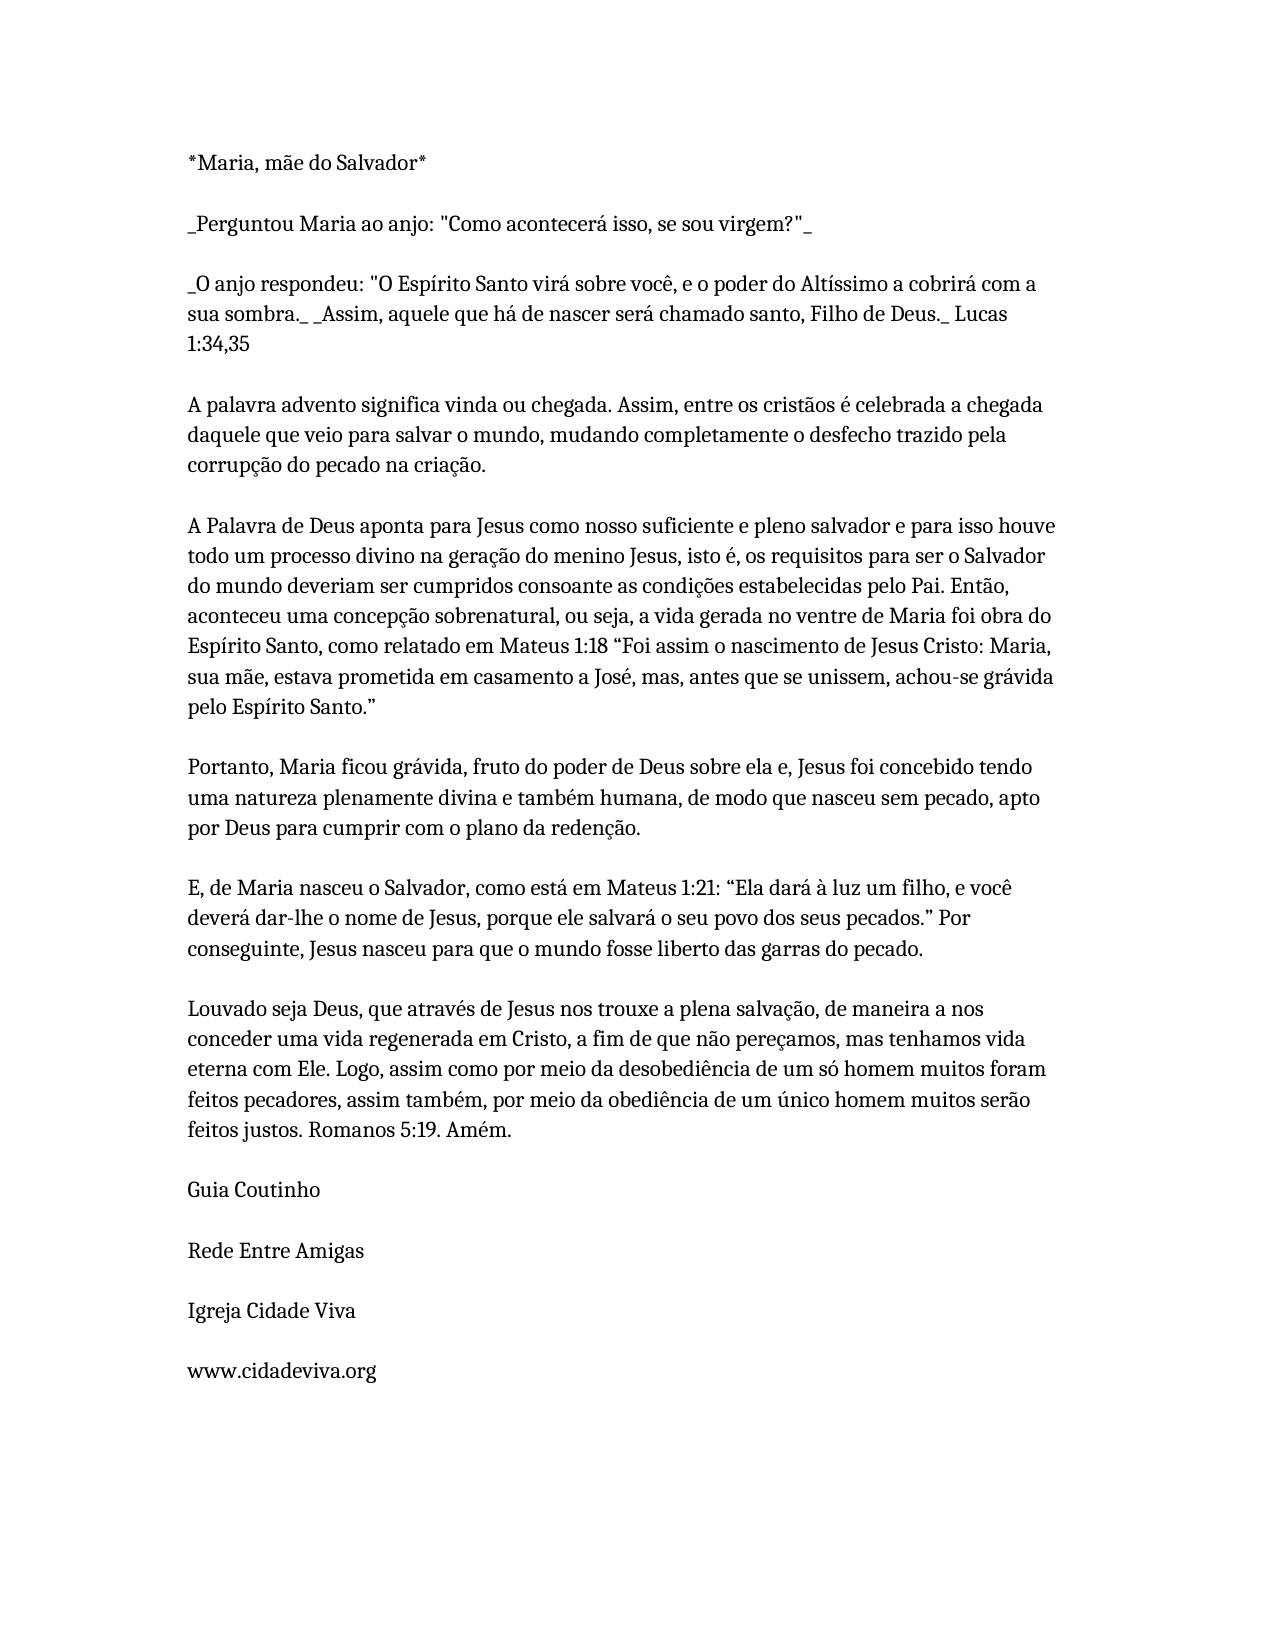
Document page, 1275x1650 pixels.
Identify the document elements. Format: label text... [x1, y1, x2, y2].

text *Maria, mãe do Salvador* _Perguntou Maria ao anjo: "Como acontecerá isso, se sou virgem?"_ _O anjo respondeu: "O Espírito Santo virá sobre você, e o poder do Altíssimo a cobrirá com a sua sombra._ _Assim, aquele que há de nascer será chamado santo, Filho de Deus._ Lucas 1:34,35 A palavra advento significa vinda ou chegada. Assim, entre os cristãos é celebrada a chegada daquele que veio para salvar o mundo, mudando completamente o desfecho trazido pela corrupção do pecado na criação. A Palavra de Deus aponta para Jesus como nosso suficiente e pleno salvador e para isso houve todo um processo divino na geração do menino Jesus, isto é, os requisitos para ser o Salvador do mundo deveriam ser cumpridos consoante as condições estabelecidas pelo Pai. Então, aconteceu uma concepção sobrenatural, ou seja, a vida gerada no ventre de Maria foi obra do Espírito Santo, como relatado em Mateus 1:18 “Foi assim o nascimento de Jesus Cristo: Maria, sua mãe, estava prometida em casamento a José, mas, antes que se unissem, achou-se grávida pelo Espírito Santo.” Portanto, Maria ficou grávida, fruto do poder de Deus sobre ela e, Jesus foi concebido tendo uma natureza plenamente divina e também humana, de modo que nasceu sem pecado, apto por Deus para cumprir com o plano da redenção. E, de Maria nasceu o Salvador, como está em Mateus 1:21: “Ela dará à luz um filho, e você deverá dar-lhe o nome de Jesus, porque ele salvará o seu povo dos seus pecados.” Por conseguinte, Jesus nasceu para que o mundo fosse liberto das garras do pecado. Louvado seja Deus, que através de Jesus nos trouxe a plena salvação, de maneira a nos conceder uma vida regenerada em Cristo, a fim de que não pereçamos, mas tenhamos vida eterna com Ele. Logo, assim como por meio da desobediência de um só homem muitos foram feitos pecadores, assim também, por meio da obediência de um único homem muitos serão feitos justos. Romanos 5:19. Amém. Guia Coutinho Rede Entre Amigas Igreja Cidade Viva www.cidadeviva.org [187, 150, 1087, 1385]
